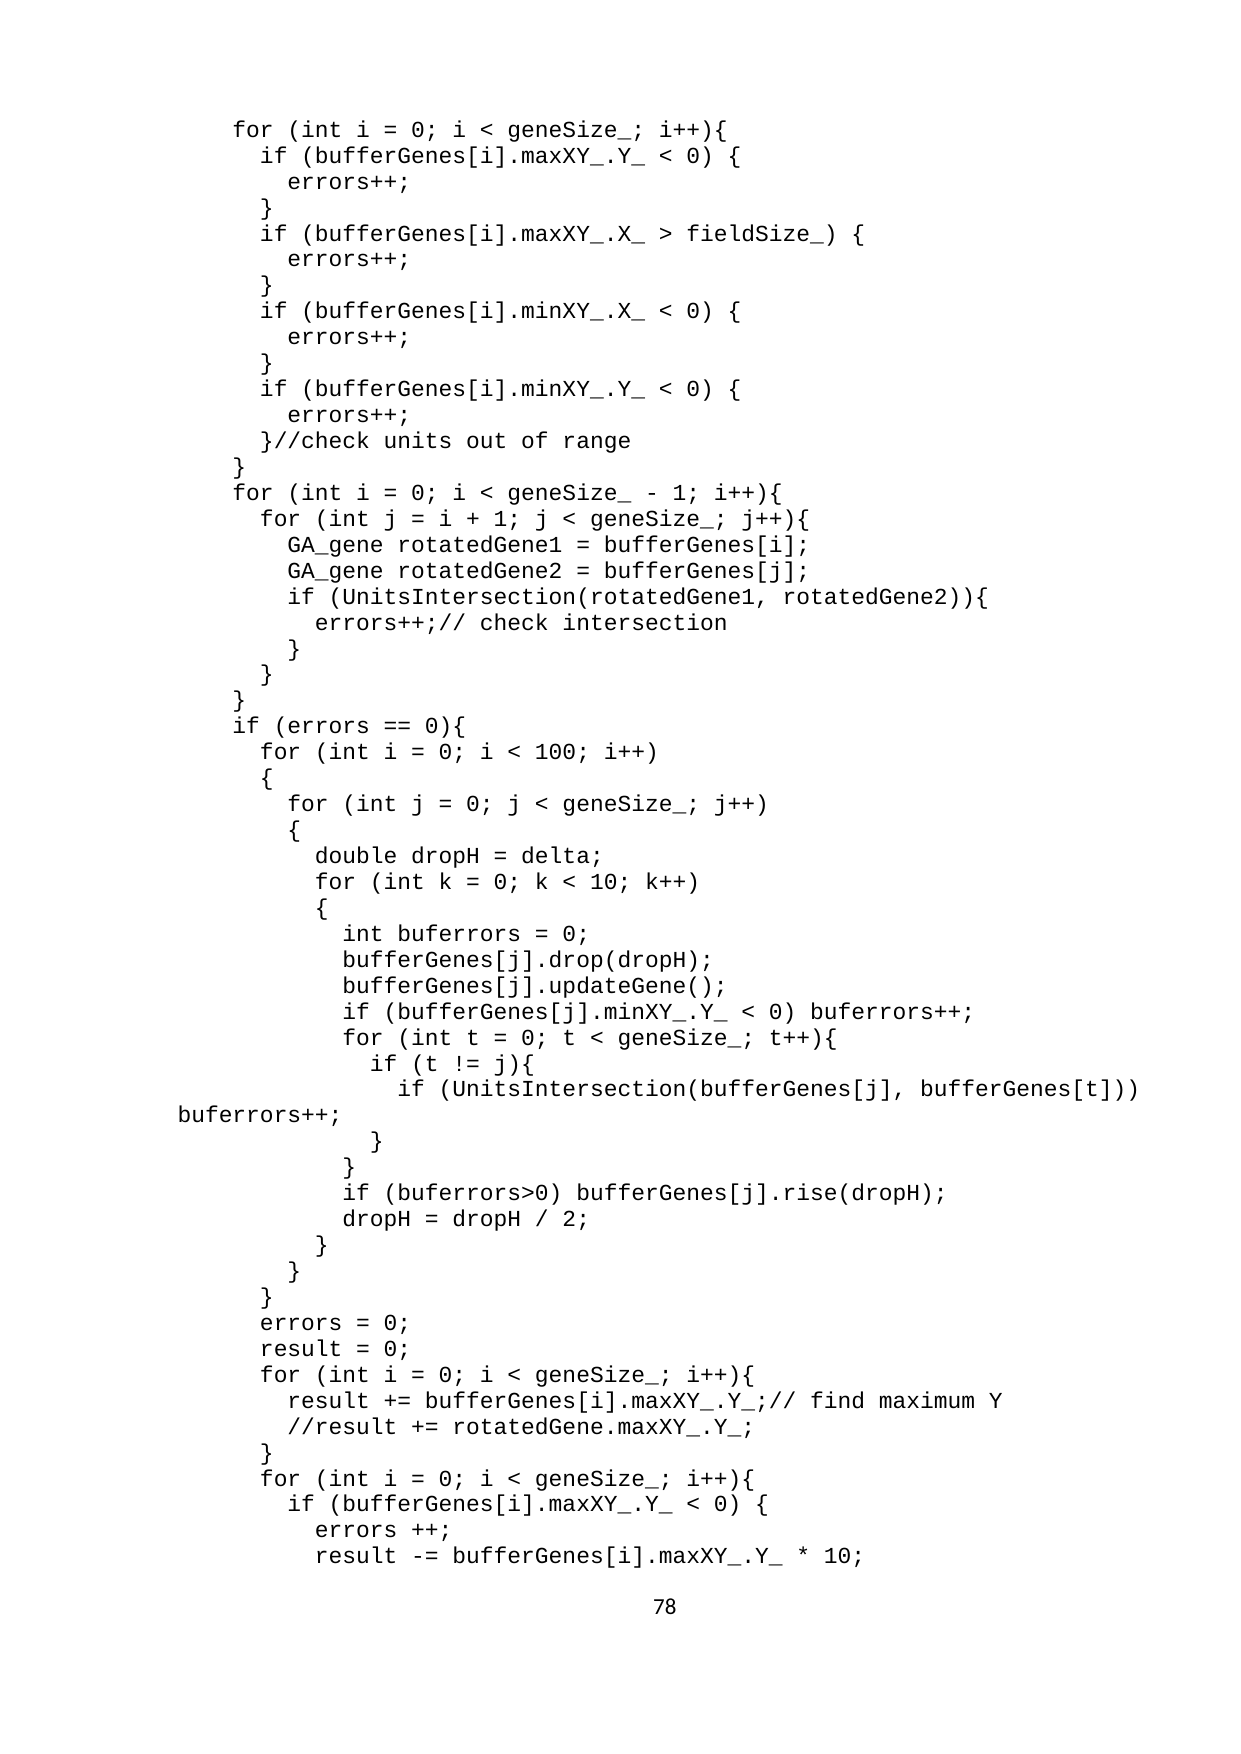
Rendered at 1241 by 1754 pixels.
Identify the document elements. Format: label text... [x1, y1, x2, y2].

text } [177, 1233, 1152, 1259]
text if (bufferGenes[i].maxXY_.X_ > fieldSize_) { [177, 222, 1152, 248]
text for (int j = i + 1; j < geneSize_; j++){ [177, 507, 1152, 533]
text errors++; [177, 403, 1152, 429]
text } [177, 352, 1152, 377]
text GA_gene rotatedGene2 = bufferGenes[j]; [177, 559, 1152, 585]
text GA_gene rotatedGene1 = bufferGenes[i]; [177, 533, 1152, 559]
text if (bufferGenes[j].minXY_.Y_ < 0) buferrors++; [177, 1000, 1152, 1026]
text result = 0; [177, 1337, 1152, 1363]
text errors = 0; [177, 1311, 1152, 1337]
text errors++; [177, 170, 1152, 196]
text } [177, 637, 1152, 663]
text dropH = dropH / 2; [177, 1207, 1152, 1233]
text result += bufferGenes[i].maxXY_.Y_;// find maximum Y [177, 1389, 1152, 1415]
text int buferrors = 0; [177, 922, 1152, 948]
text { [177, 767, 1152, 792]
text //result += rotatedGene.maxXY_.Y_; [177, 1415, 1152, 1441]
text } [177, 1156, 1152, 1182]
text bufferGenes[j].updateGene(); [177, 974, 1152, 1000]
text } [177, 196, 1152, 222]
text result -= bufferGenes[i].maxXY_.Y_ * 10; [177, 1545, 1152, 1571]
text } [177, 663, 1152, 689]
text double dropH = delta; [177, 844, 1152, 870]
text for (int i = 0; i < geneSize_; i++){ [177, 1363, 1152, 1389]
text } [177, 274, 1152, 300]
text } [177, 689, 1152, 715]
text if (UnitsIntersection(bufferGenes[j], bufferGenes[t])) buferrors++; [177, 1078, 1152, 1130]
text for (int i = 0; i < geneSize_ - 1; i++){ [177, 481, 1152, 507]
text for (int i = 0; i < geneSize_; i++){ [177, 1467, 1152, 1493]
text bufferGenes[j].drop(dropH); [177, 948, 1152, 974]
text for (int i = 0; i < 100; i++) [177, 741, 1152, 767]
text }//check units out of range [177, 429, 1152, 455]
text if (UnitsIntersection(rotatedGene1, rotatedGene2)){ [177, 585, 1152, 611]
text if (bufferGenes[i].maxXY_.Y_ < 0) { [177, 144, 1152, 170]
text if (errors == 0){ [177, 715, 1152, 741]
text } [177, 1130, 1152, 1156]
text { [177, 896, 1152, 922]
text for (int k = 0; k < 10; k++) [177, 870, 1152, 896]
text errors++; [177, 248, 1152, 274]
text { [177, 818, 1152, 844]
text errors++; [177, 326, 1152, 352]
text if (bufferGenes[i].maxXY_.Y_ < 0) { [177, 1493, 1152, 1519]
text if (bufferGenes[i].minXY_.X_ < 0) { [177, 300, 1152, 326]
text } [177, 1285, 1152, 1311]
text errors ++; [177, 1519, 1152, 1545]
text } [177, 1441, 1152, 1467]
text if (t != j){ [177, 1052, 1152, 1078]
text } [177, 455, 1152, 481]
text for (int t = 0; t < geneSize_; t++){ [177, 1026, 1152, 1052]
text errors++;// check intersection [177, 611, 1152, 637]
text } [177, 1259, 1152, 1285]
text for (int i = 0; i < geneSize_; i++){ [177, 118, 1152, 144]
text if (bufferGenes[i].minXY_.Y_ < 0) { [177, 377, 1152, 403]
text for (int j = 0; j < geneSize_; j++) [177, 792, 1152, 818]
text if (buferrors>0) bufferGenes[j].rise(dropH); [177, 1182, 1152, 1207]
